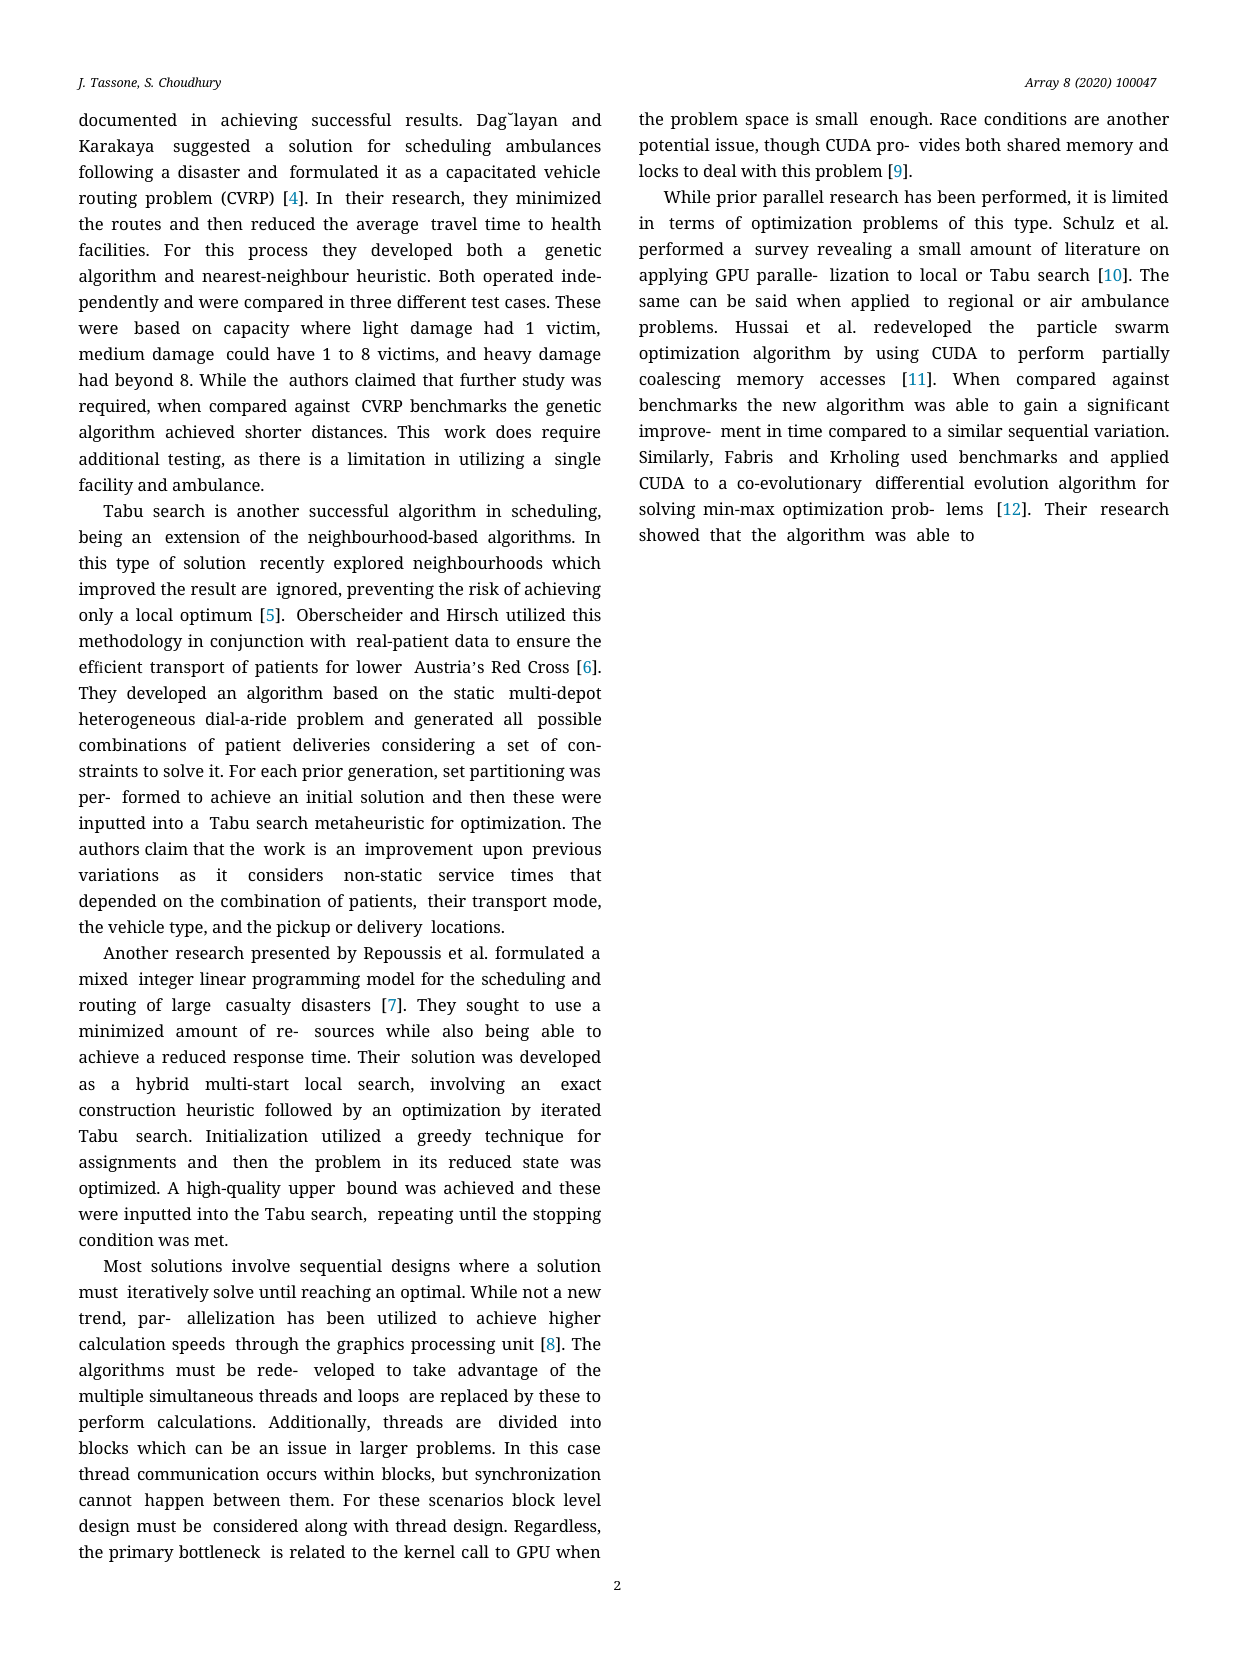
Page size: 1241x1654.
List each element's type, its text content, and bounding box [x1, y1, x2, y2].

text While prior parallel research has been performed, it is limited in terms of optimization problems of this type. Schulz et al. performed a survey revealing a small amount of literature on applying GPU paralle- lization to local or Tabu search [10]. The same can be said when applied to regional or air ambulance problems. Hussai et al. redeveloped the particle swarm optimization algorithm by using CUDA to perform partially coalescing memory accesses [11]. When compared against benchmarks the new algorithm was able to gain a significant improve- ment in time compared to a similar sequential variation. Similarly, Fabris and Krholing used benchmarks and applied CUDA to a co-evolutionary differential evolution algorithm for solving min-max optimization prob- lems [12]. Their research showed that the algorithm was able to [638, 185, 1169, 547]
picture [288, 192, 295, 201]
text Another research presented by Repoussis et al. formulated a mixed integer linear programming model for the scheduling and routing of large casualty disasters [7]. They sought to use a minimized amount of re- sources while also being able to achieve a reduced response time. Their solution was developed as a hybrid multi-start local search, involving an exact construction heuristic followed by an optimization by iterated Tabu search. Initialization utilized a greedy technique for assignments and then the problem in its reduced state was optimized. A high-quality upper bound was achieved and these were inputted into the Tabu search, repeating until the stopping condition was met. [78, 942, 602, 1251]
text documented in achieving successful results. Dag˘layan and Karakaya suggested a solution for scheduling ambulances following a disaster and formulated it as a capacitated vehicle routing problem (CVRP) [4]. In their research, they minimized the routes and then reduced the average travel time to health facilities. For this process they developed both a genetic algorithm and nearest-neighbour heuristic. Both operated inde- pendently and were compared in three different test cases. These were based on capacity where light damage had 1 victim, medium damage could have 1 to 8 victims, and heavy damage had beyond 8. While the authors claimed that further study was required, when compared against CVRP benchmarks the genetic algorithm achieved shorter distances. This work does require additional testing, as there is a limitation in utilizing a single facility and ambulance. [78, 107, 602, 496]
text Most solutions involve sequential designs where a solution must iteratively solve until reaching an optimal. While not a new trend, par- allelization has been utilized to achieve higher calculation speeds through the graphics processing unit [8]. The algorithms must be rede- veloped to take advantage of the multiple simultaneous threads and loops are replaced by these to perform calculations. Additionally, threads are divided into blocks which can be an issue in larger problems. In this case thread communication occurs within blocks, but synchronization cannot happen between them. For these scenarios block level design must be considered along with thread design. Regardless, the primary bottleneck is related to the kernel call to GPU when the problem space is small enough. Race conditions are another potential issue, though CUDA pro- vides both shared memory and locks to deal with this problem [9]. [78, 1254, 602, 1563]
text Tabu search is another successful algorithm in scheduling, being an extension of the neighbourhood-based algorithms. In this type of solution recently explored neighbourhoods which improved the result are ignored, preventing the risk of achieving only a local optimum [5]. Oberscheider and Hirsch utilized this methodology in conjunction with real-patient data to ensure the efficient transport of patients for lower Austria’s Red Cross [6]. They developed an algorithm based on the static multi-depot heterogeneous dial-a-ride problem and generated all possible combinations of patient deliveries considering a set of con- straints to solve it. For each prior generation, set partitioning was per- formed to achieve an initial solution and then these were inputted into a Tabu search metaheuristic for optimization. The authors claim that the work is an improvement upon previous variations as it considers non-static service times that depended on the combination of patients, their transport mode, the vehicle type, and the pickup or delivery locations. [78, 499, 602, 938]
picture [266, 609, 273, 615]
